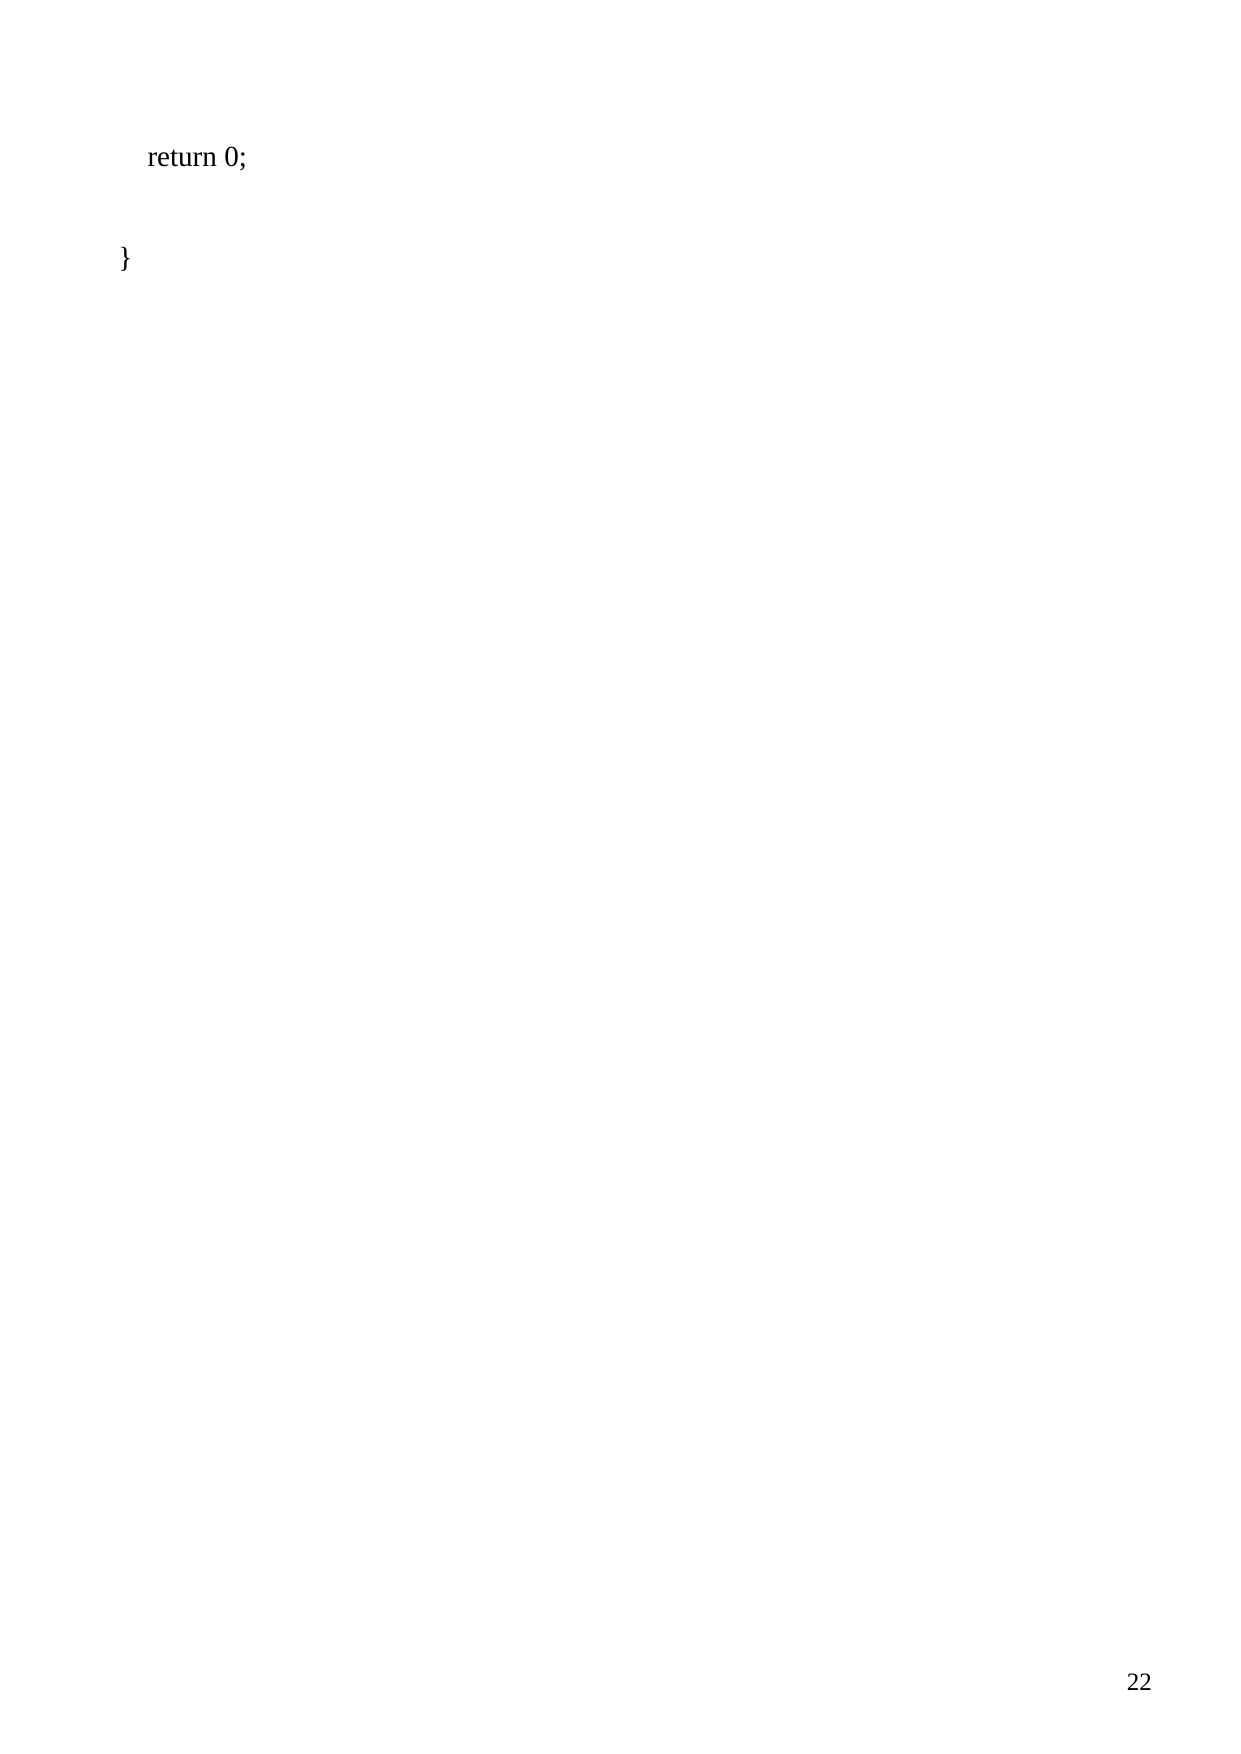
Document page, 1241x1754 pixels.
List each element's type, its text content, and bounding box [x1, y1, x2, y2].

text return 0; [118, 139, 1152, 173]
text } [118, 240, 1152, 273]
